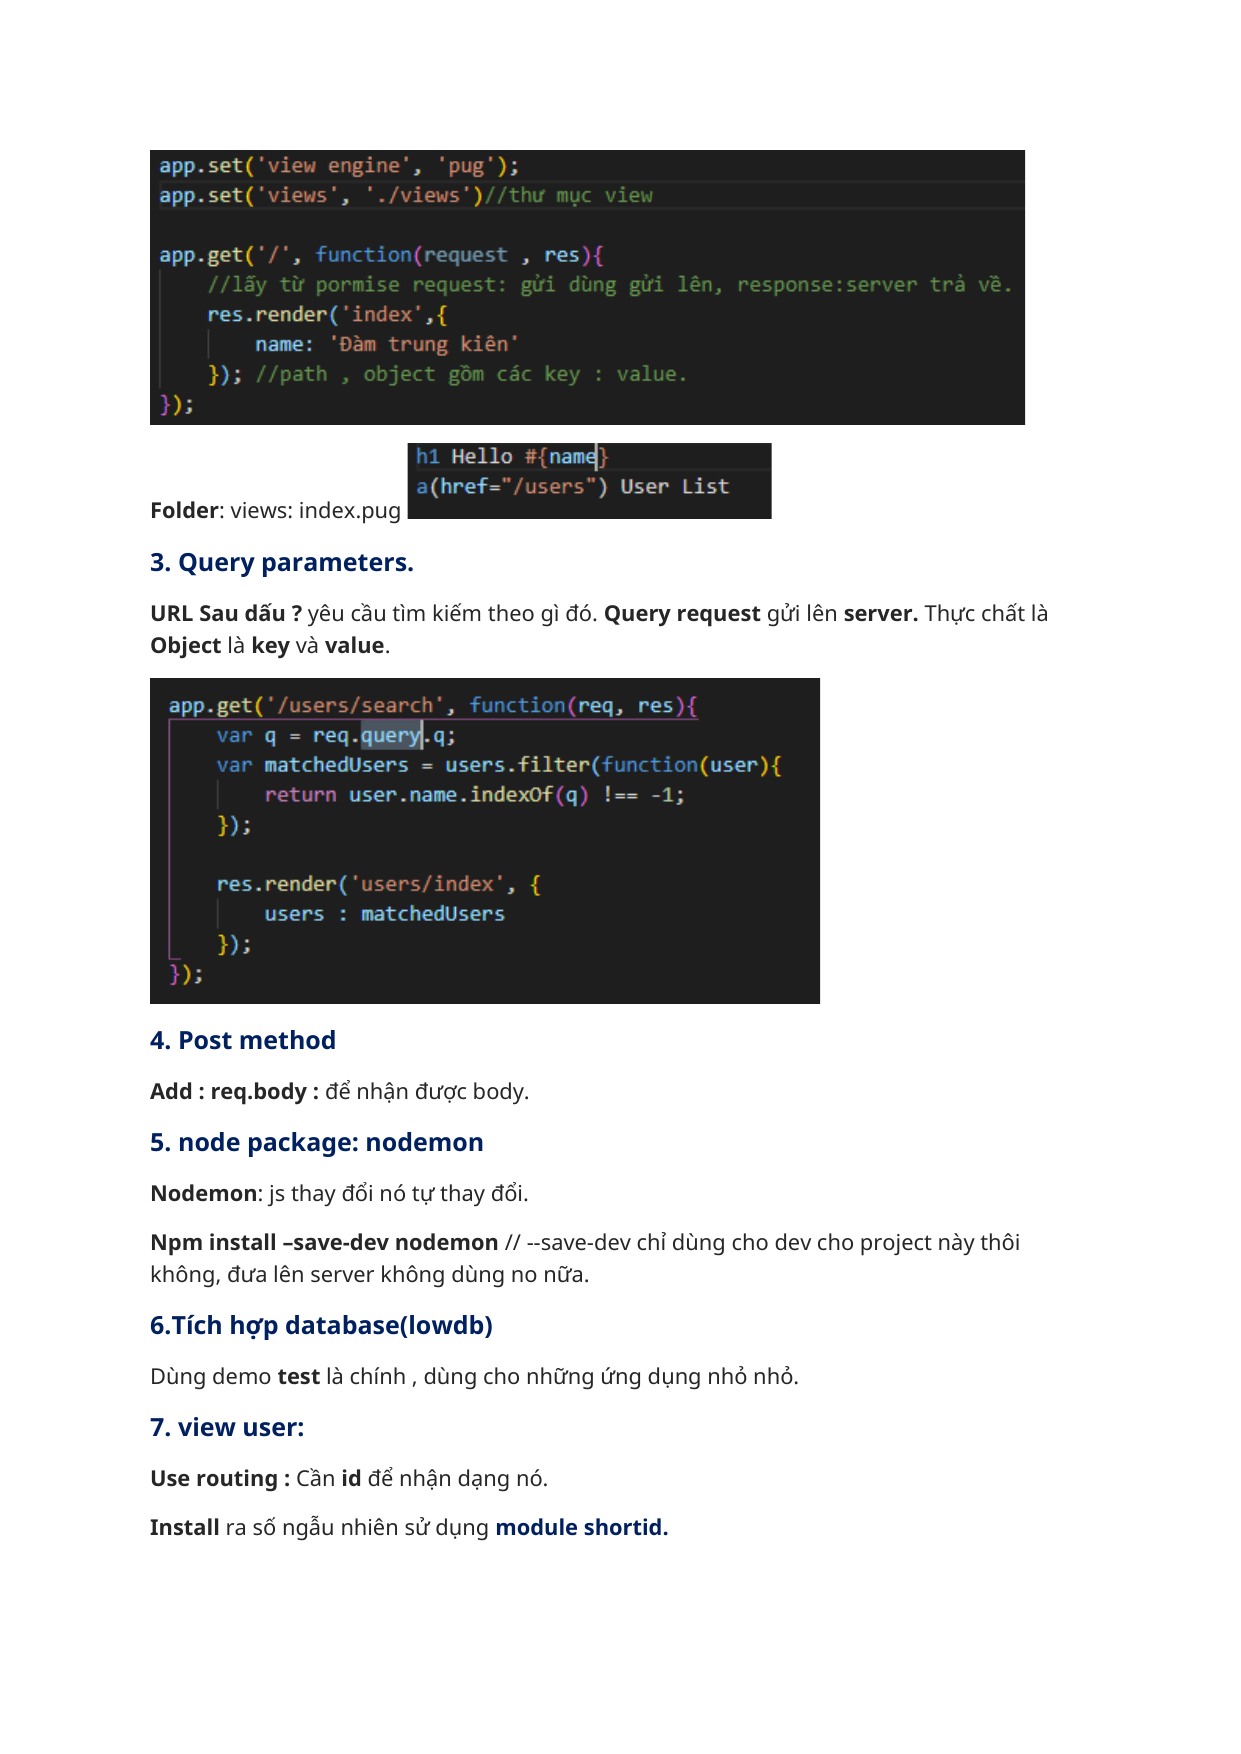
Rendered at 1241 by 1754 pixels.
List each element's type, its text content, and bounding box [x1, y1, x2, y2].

text 6.Tích hợp database(lowdb) [150, 1308, 1090, 1342]
text Npm install –save-dev nodemon // --save-dev chỉ dùng cho dev cho project này thôi không, đưa lên server không dùng no nữa. [150, 1227, 1090, 1289]
text 3. Query parameters. [150, 544, 1090, 578]
text Nodemon: js thay đổi nó tự thay đổi. [150, 1178, 1090, 1208]
picture [407, 443, 772, 519]
picture [150, 150, 1025, 425]
text 5. node package: nodemon [150, 1125, 1090, 1159]
text URL Sau dấu ? yêu cầu tìm kiếm theo gì đó. Query request gửi lên server. Thực chất là Object là key và value. [150, 598, 1090, 660]
text 4. Post method [150, 1022, 1090, 1057]
text Dùng demo test là chính , dùng cho những ứng dụng nhỏ nhỏ. [150, 1361, 1090, 1391]
text Add : req.body : để nhận được body. [150, 1076, 1090, 1106]
text Use routing : Cần id để nhận dạng nó. [150, 1463, 1090, 1493]
picture [150, 678, 821, 1004]
text 7. view user: [150, 1410, 1090, 1444]
text Install ra số ngẫu nhiên sử dụng module shortid. [150, 1512, 1090, 1542]
